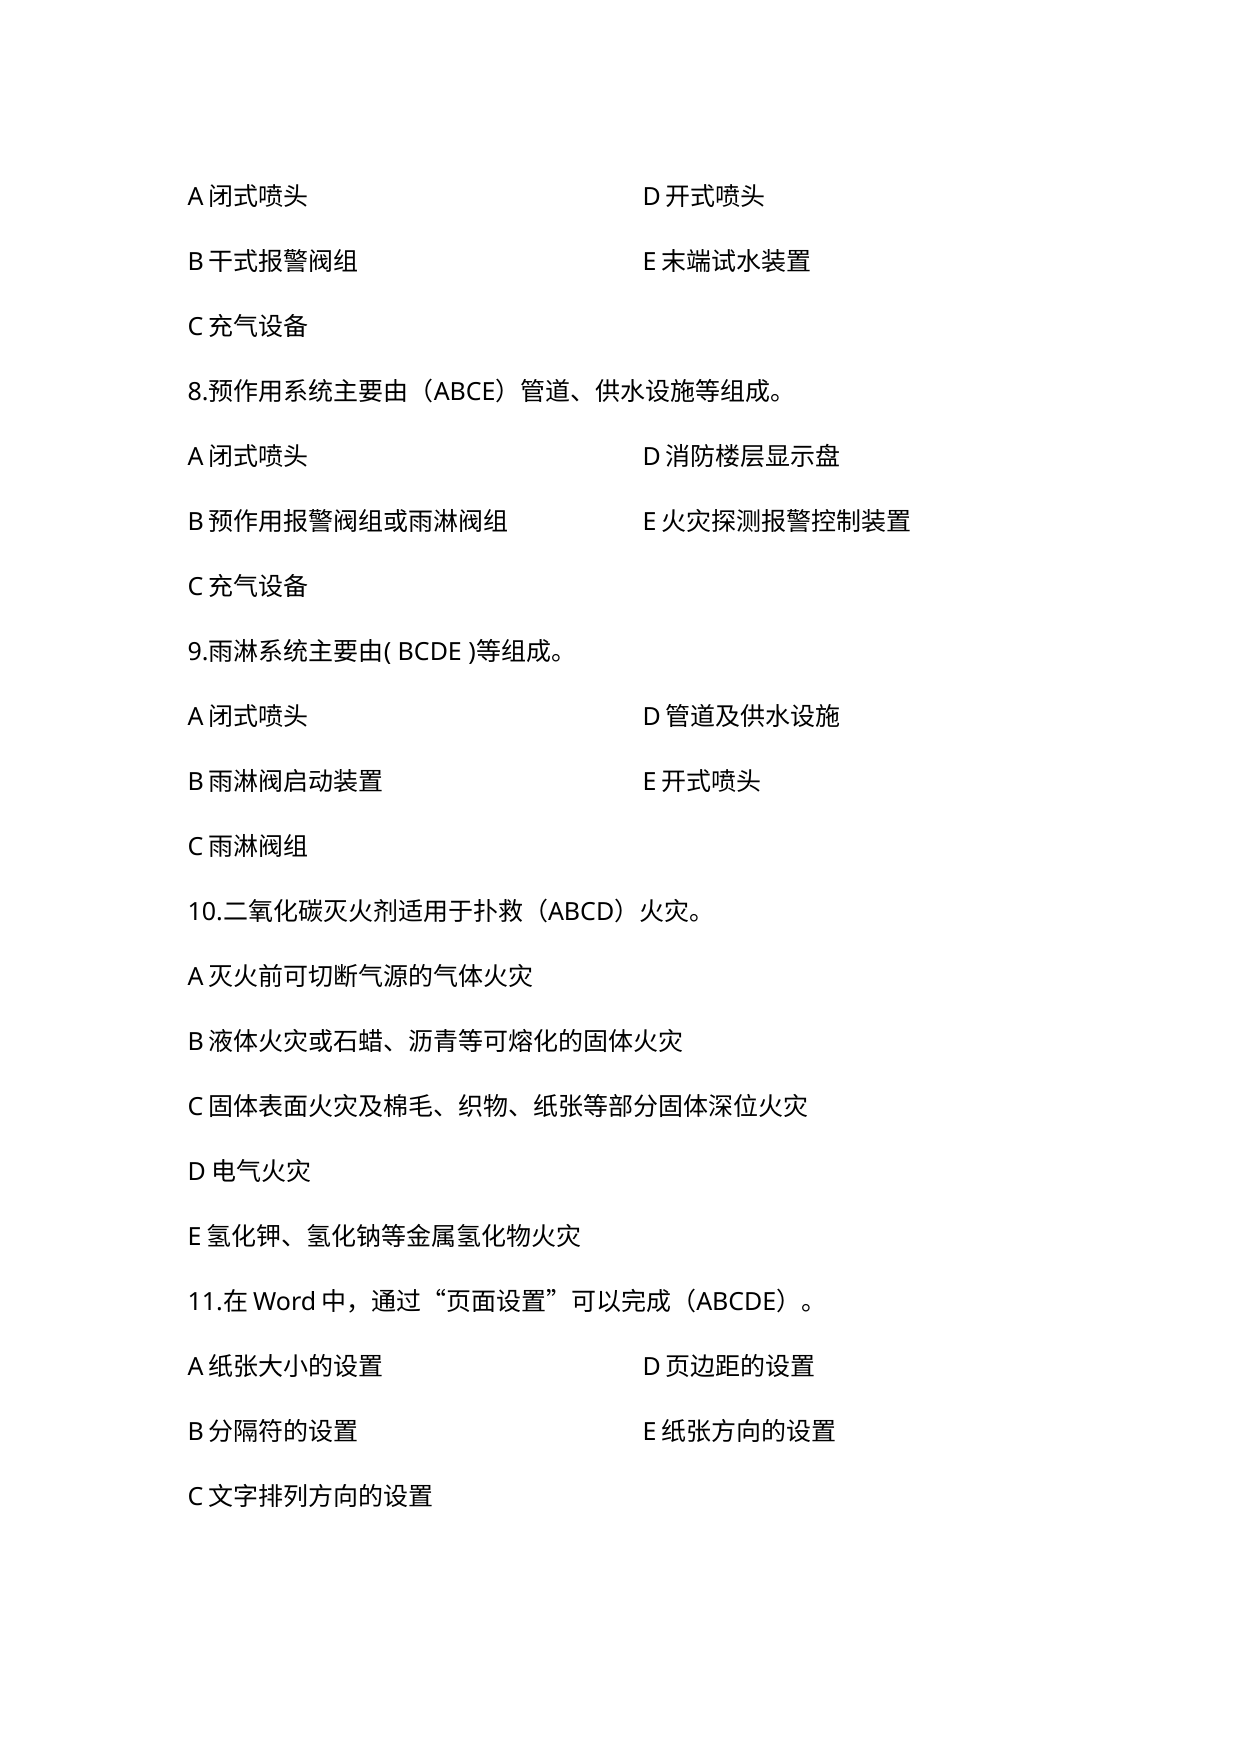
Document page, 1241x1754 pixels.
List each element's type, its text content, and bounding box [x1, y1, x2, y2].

text 11.在Word中，通过“页面设置”可以完成（ABCDE）。 [187, 1267, 1053, 1332]
text 10.二氧化碳灭火剂适用于扑救（ABCD）火灾。 [187, 877, 1053, 942]
text E氢化钾、氢化钠等金属氢化物火灾 [187, 1202, 1053, 1267]
text A纸张大小的设置 [187, 1332, 598, 1397]
text A闭式喷头 [187, 162, 598, 227]
text B分隔符的设置 [187, 1397, 598, 1462]
text A灭火前可切断气源的气体火灾 [187, 942, 1053, 1007]
text E火灾探测报警控制装置 [642, 487, 1053, 552]
text C文字排列方向的设置 [187, 1462, 598, 1527]
text C雨淋阀组 [187, 812, 598, 877]
text B干式报警阀组 [187, 227, 598, 292]
text D管道及供水设施 [642, 682, 1053, 747]
text D开式喷头 [642, 162, 1053, 227]
text E纸张方向的设置 [642, 1397, 1053, 1462]
text A闭式喷头 [187, 422, 598, 487]
text D页边距的设置 [642, 1332, 1053, 1397]
text E开式喷头 [642, 747, 1053, 812]
text D消防楼层显示盘 [642, 422, 1053, 487]
text 8.预作用系统主要由（ABCE）管道、供水设施等组成。 [187, 357, 1053, 422]
text 9.雨淋系统主要由( BCDE )等组成。 [187, 617, 1053, 682]
text C充气设备 [187, 292, 598, 357]
text B液体火灾或石蜡、沥青等可熔化的固体火灾 [187, 1007, 1053, 1072]
text B预作用报警阀组或雨淋阀组 [187, 487, 598, 552]
text B雨淋阀启动装置 [187, 747, 598, 812]
text A闭式喷头 [187, 682, 598, 747]
text C充气设备 [187, 552, 598, 617]
text E末端试水装置 [642, 227, 1053, 292]
text C固体表面火灾及棉毛、织物、纸张等部分固体深位火灾 [187, 1072, 1053, 1137]
text D电气火灾 [187, 1137, 1053, 1202]
